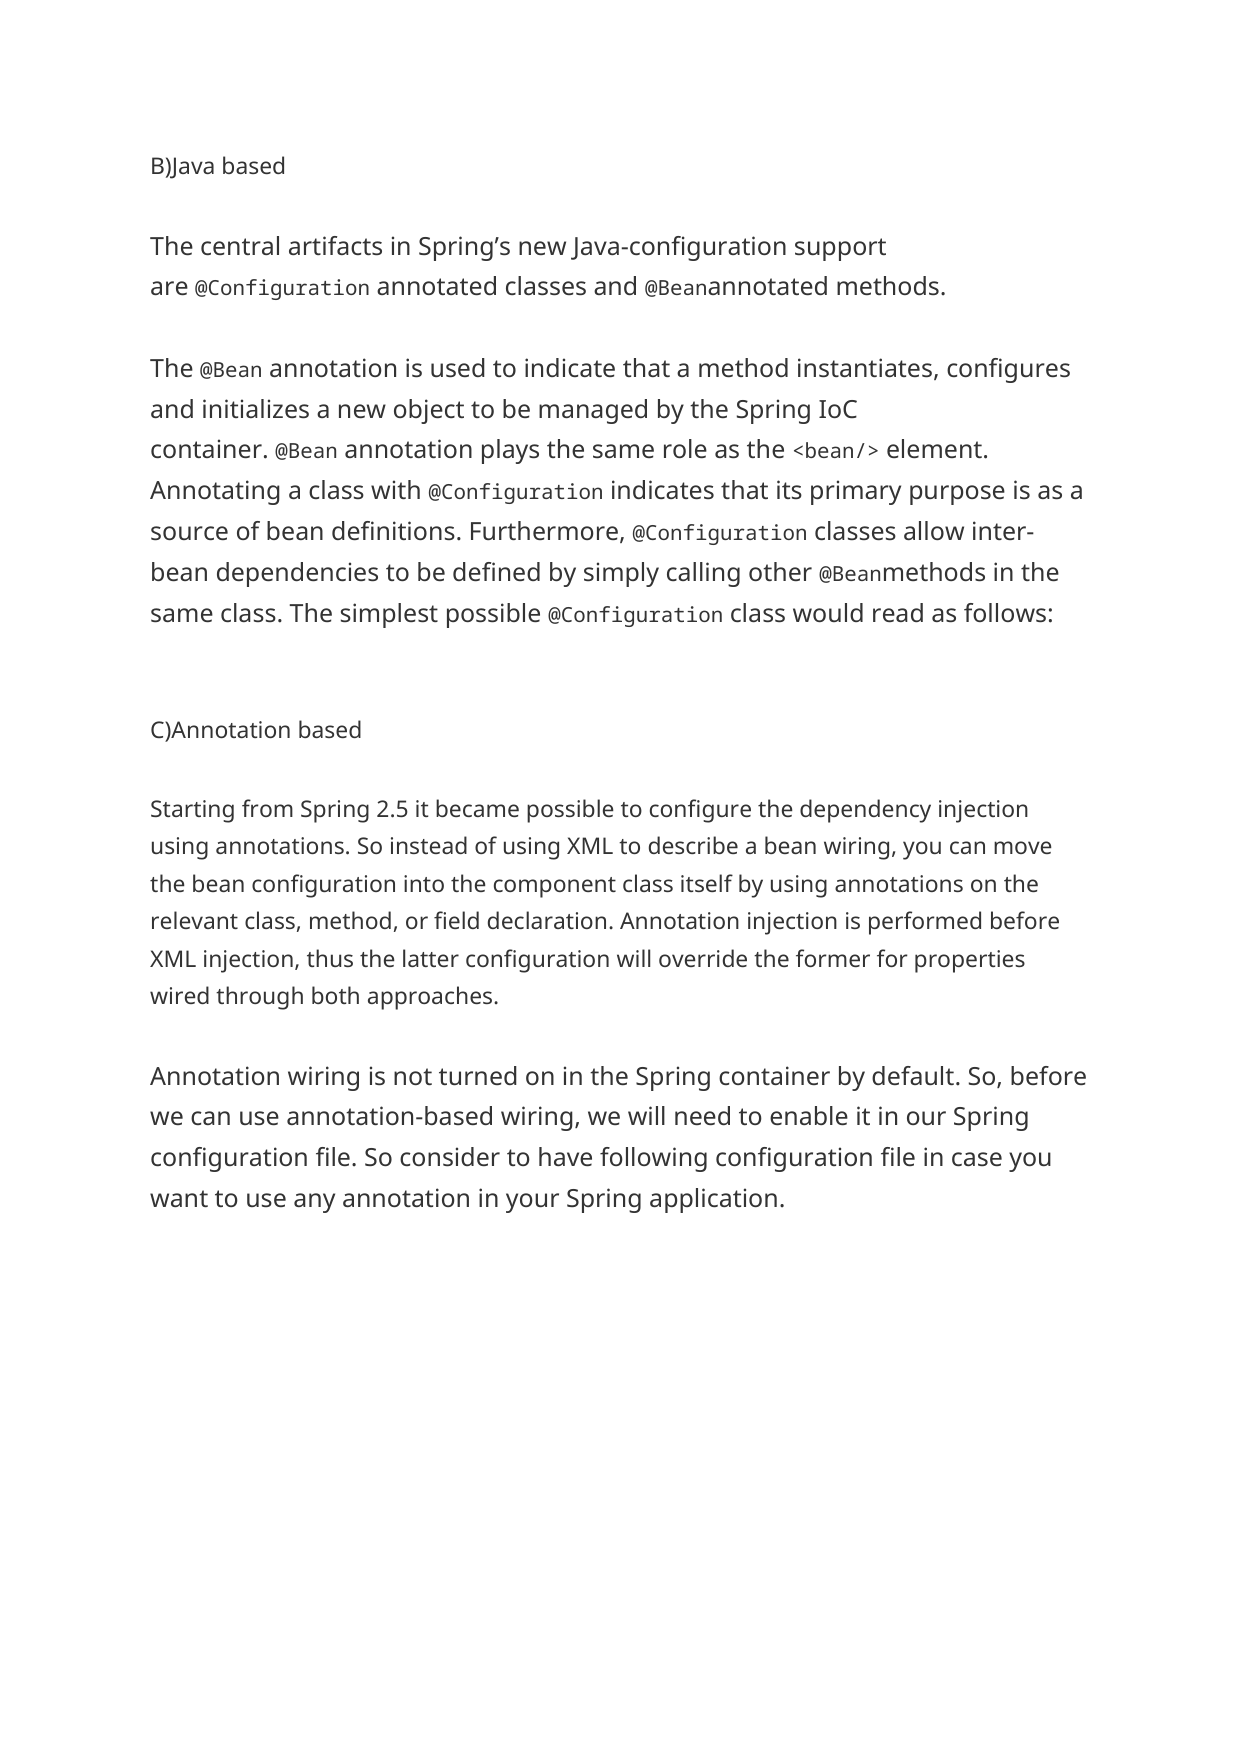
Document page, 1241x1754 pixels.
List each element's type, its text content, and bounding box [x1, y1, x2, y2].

text Starting from Spring 2.5 it became possible to configure the dependency injection using annotations. So instead of using XML to describe a bean wiring, you can move the bean configuration into the component class itself by using annotations on the relevant class, method, or field declaration. Annotation injection is performed before XML injection, thus the latter configuration will override the former for properties wired through both approaches. [150, 792, 1090, 1011]
text Annotating a class with @Configuration indicates that its primary purpose is as a source of bean definitions. Furthermore, @Configuration classes allow inter-bean dependencies to be defined by simply calling other @Beanmethods in the same class. The simplest possible @Configuration class would read as follows: [150, 473, 1090, 629]
text The central artifacts in Spring’s new Java-configuration support are @Configuration annotated classes and @Beanannotated methods. [150, 228, 1090, 303]
text The @Bean annotation is used to indicate that a method instantiates, configures and initializes a new object to be managed by the Spring IoC container. @Bean annotation plays the same role as the <bean/> element. [150, 350, 1090, 466]
text C)Annotation based [150, 714, 1090, 746]
text B)Java based [150, 150, 1090, 181]
text Annotation wiring is not turned on in the Spring container by default. So, before we can use annotation-based wiring, we will need to enable it in our Spring configuration file. So consider to have following configuration file in case you want to use any annotation in your Spring application. [150, 1058, 1090, 1215]
